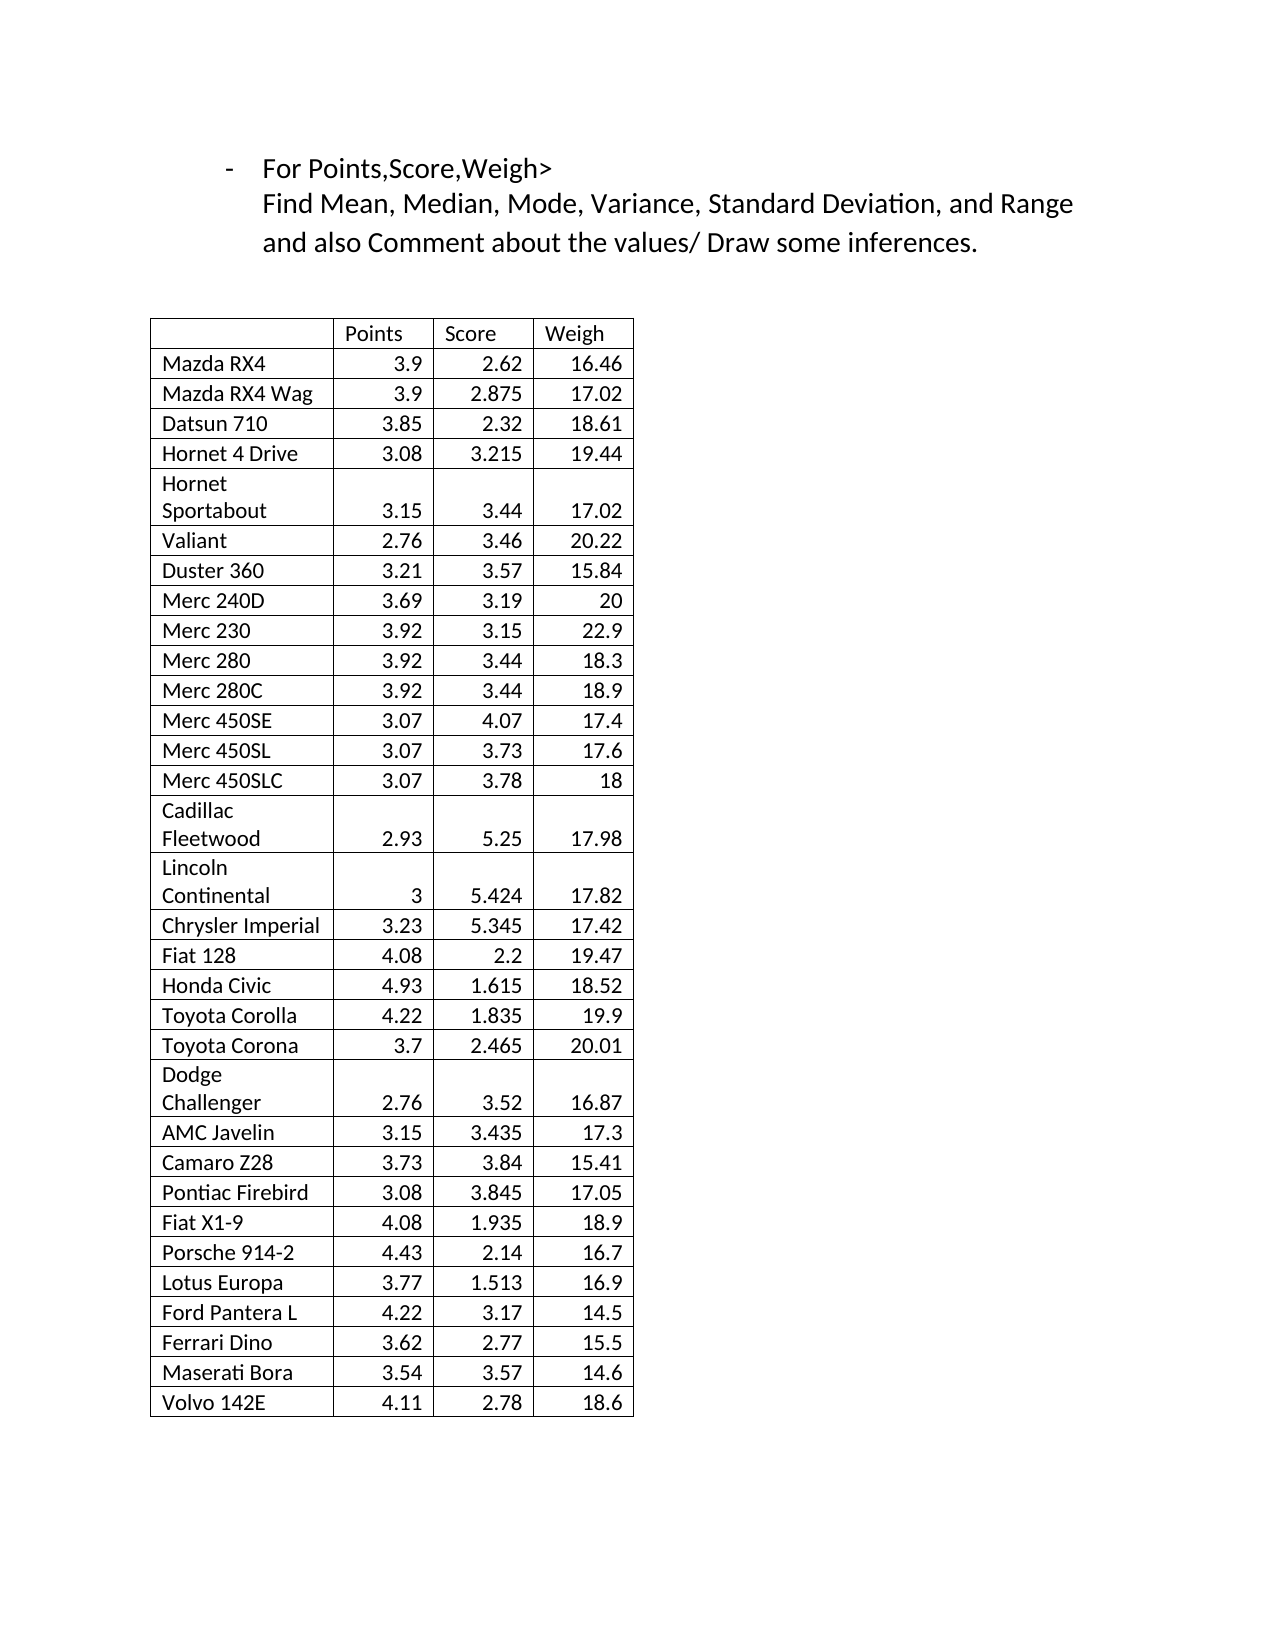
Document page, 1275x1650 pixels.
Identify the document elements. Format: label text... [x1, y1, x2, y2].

table_cell 3.07 [334, 736, 433, 765]
table_cell 4.07 [434, 706, 533, 735]
table_cell 3.9 [334, 349, 433, 378]
table_cell 3.92 [334, 676, 433, 705]
table_cell 2.465 [434, 1030, 533, 1059]
table_cell 2.78 [434, 1387, 533, 1416]
table_cell Fiat X1-9 [151, 1207, 333, 1236]
table_cell 3.46 [434, 526, 533, 555]
table_cell AMC Javelin [151, 1117, 333, 1146]
table_cell 17.05 [534, 1177, 633, 1206]
table_cell 15.41 [534, 1147, 633, 1176]
table_cell 3.78 [434, 766, 533, 795]
table_cell 4.22 [334, 1000, 433, 1029]
table_cell 16.46 [534, 349, 633, 378]
table_cell 18.9 [534, 1207, 633, 1236]
table_cell 18.52 [534, 970, 633, 999]
table_cell 4.93 [334, 970, 433, 999]
table_cell 3.435 [434, 1117, 533, 1146]
table_cell 2.2 [434, 940, 533, 969]
table_cell 3.21 [334, 556, 433, 585]
table_cell 3.15 [334, 1117, 433, 1146]
table_cell 3.44 [434, 469, 533, 525]
list For Points,Score,Weigh> [225, 150, 1125, 186]
table_cell 5.345 [434, 910, 533, 939]
table_cell 14.5 [534, 1297, 633, 1326]
table_cell Camaro Z28 [151, 1147, 333, 1176]
table_cell Lotus Europa [151, 1267, 333, 1296]
table_cell 3.57 [434, 1357, 533, 1386]
table_cell 20.22 [534, 526, 633, 555]
table_cell 4.43 [334, 1237, 433, 1266]
table_cell 3.08 [334, 439, 433, 468]
table_cell 2.875 [434, 379, 533, 408]
table_cell 4.11 [334, 1387, 433, 1416]
table_cell Volvo 142E [151, 1387, 333, 1416]
table_cell Merc 230 [151, 616, 333, 645]
table_cell 22.9 [534, 616, 633, 645]
table_cell 15.5 [534, 1327, 633, 1356]
table_cell 17.82 [534, 853, 633, 909]
table_cell 17.02 [534, 469, 633, 525]
table_cell Datsun 710 [151, 409, 333, 438]
table_cell Merc 450SLC [151, 766, 333, 795]
table_cell 3.19 [434, 586, 533, 615]
table_cell 17.98 [534, 796, 633, 852]
table_cell 2.93 [334, 796, 433, 852]
table_cell Maserati Bora [151, 1357, 333, 1386]
table_header Weigh [534, 319, 633, 348]
table_cell 2.62 [434, 349, 533, 378]
table_cell 18.3 [534, 646, 633, 675]
table_cell 17.42 [534, 910, 633, 939]
table_cell 2.77 [434, 1327, 533, 1356]
table_cell 2.14 [434, 1237, 533, 1266]
table_cell 3.85 [334, 409, 433, 438]
table_cell 3.92 [334, 616, 433, 645]
table_cell 3.54 [334, 1357, 433, 1386]
table_cell Pontiac Firebird [151, 1177, 333, 1206]
table_cell 3.7 [334, 1030, 433, 1059]
table_cell 5.424 [434, 853, 533, 909]
table_cell 20 [534, 586, 633, 615]
table_cell 3.23 [334, 910, 433, 939]
table_cell Hornet Sportabout [151, 469, 333, 525]
table_cell 2.32 [434, 409, 533, 438]
table_cell 3.15 [434, 616, 533, 645]
table_cell Merc 240D [151, 586, 333, 615]
table_cell 1.513 [434, 1267, 533, 1296]
table_header [151, 319, 333, 348]
table_cell 3.57 [434, 556, 533, 585]
table_cell 19.47 [534, 940, 633, 969]
table_cell Fiat 128 [151, 940, 333, 969]
table_cell Merc 450SL [151, 736, 333, 765]
table_cell 16.9 [534, 1267, 633, 1296]
table_cell 3.62 [334, 1327, 433, 1356]
table_cell 3.73 [334, 1147, 433, 1176]
table_cell 3.9 [334, 379, 433, 408]
table_cell Valiant [151, 526, 333, 555]
table_cell Merc 280C [151, 676, 333, 705]
table_cell 3.52 [434, 1060, 533, 1116]
table_cell Mazda RX4 [151, 349, 333, 378]
table_header Points [334, 319, 433, 348]
table_cell 3.07 [334, 706, 433, 735]
table_cell 2.76 [334, 1060, 433, 1116]
table_cell 3.69 [334, 586, 433, 615]
table_header Score [434, 319, 533, 348]
table_cell 3.73 [434, 736, 533, 765]
table_cell 3.17 [434, 1297, 533, 1326]
table_cell 18 [534, 766, 633, 795]
table_cell 14.6 [534, 1357, 633, 1386]
table_cell Toyota Corolla [151, 1000, 333, 1029]
table_cell 3.77 [334, 1267, 433, 1296]
table_cell 18.6 [534, 1387, 633, 1416]
table_cell 3.44 [434, 676, 533, 705]
table_cell 15.84 [534, 556, 633, 585]
table_cell 3.215 [434, 439, 533, 468]
table_cell 3.07 [334, 766, 433, 795]
list Find Mean, Median, Mode, Variance, Standard Deviation, and Range and also Comment about the values/ Draw some inferences. [262, 186, 1125, 260]
table_cell 1.935 [434, 1207, 533, 1236]
table_cell 3.84 [434, 1147, 533, 1176]
table_cell Dodge Challenger [151, 1060, 333, 1116]
table_cell 3.845 [434, 1177, 533, 1206]
table_cell Merc 280 [151, 646, 333, 675]
table_cell 18.61 [534, 409, 633, 438]
table_cell 1.835 [434, 1000, 533, 1029]
table_cell Duster 360 [151, 556, 333, 585]
table_cell Mazda RX4 Wag [151, 379, 333, 408]
table_cell 17.4 [534, 706, 633, 735]
table_cell 3.15 [334, 469, 433, 525]
table_cell Cadillac Fleetwood [151, 796, 333, 852]
table_cell Porsche 914-2 [151, 1237, 333, 1266]
table_cell 17.6 [534, 736, 633, 765]
table_cell 4.22 [334, 1297, 433, 1326]
table_cell 2.76 [334, 526, 433, 555]
table_cell 20.01 [534, 1030, 633, 1059]
table_cell Lincoln Continental [151, 853, 333, 909]
table_cell Ferrari Dino [151, 1327, 333, 1356]
table_cell 5.25 [434, 796, 533, 852]
table_cell Ford Pantera L [151, 1297, 333, 1326]
table_cell Hornet 4 Drive [151, 439, 333, 468]
table_cell 4.08 [334, 1207, 433, 1236]
table_cell 17.02 [534, 379, 633, 408]
table_cell 19.44 [534, 439, 633, 468]
table_cell 19.9 [534, 1000, 633, 1029]
table_cell 4.08 [334, 940, 433, 969]
table_cell Chrysler Imperial [151, 910, 333, 939]
table_cell 17.3 [534, 1117, 633, 1146]
table_cell 3.08 [334, 1177, 433, 1206]
table_cell 3.92 [334, 646, 433, 675]
table_cell 1.615 [434, 970, 533, 999]
table_cell Honda Civic [151, 970, 333, 999]
table_cell 16.87 [534, 1060, 633, 1116]
table_cell 16.7 [534, 1237, 633, 1266]
table_cell Merc 450SE [151, 706, 333, 735]
table_cell 3.44 [434, 646, 533, 675]
table_cell Toyota Corona [151, 1030, 333, 1059]
table_cell 18.9 [534, 676, 633, 705]
table_cell 3 [334, 853, 433, 909]
